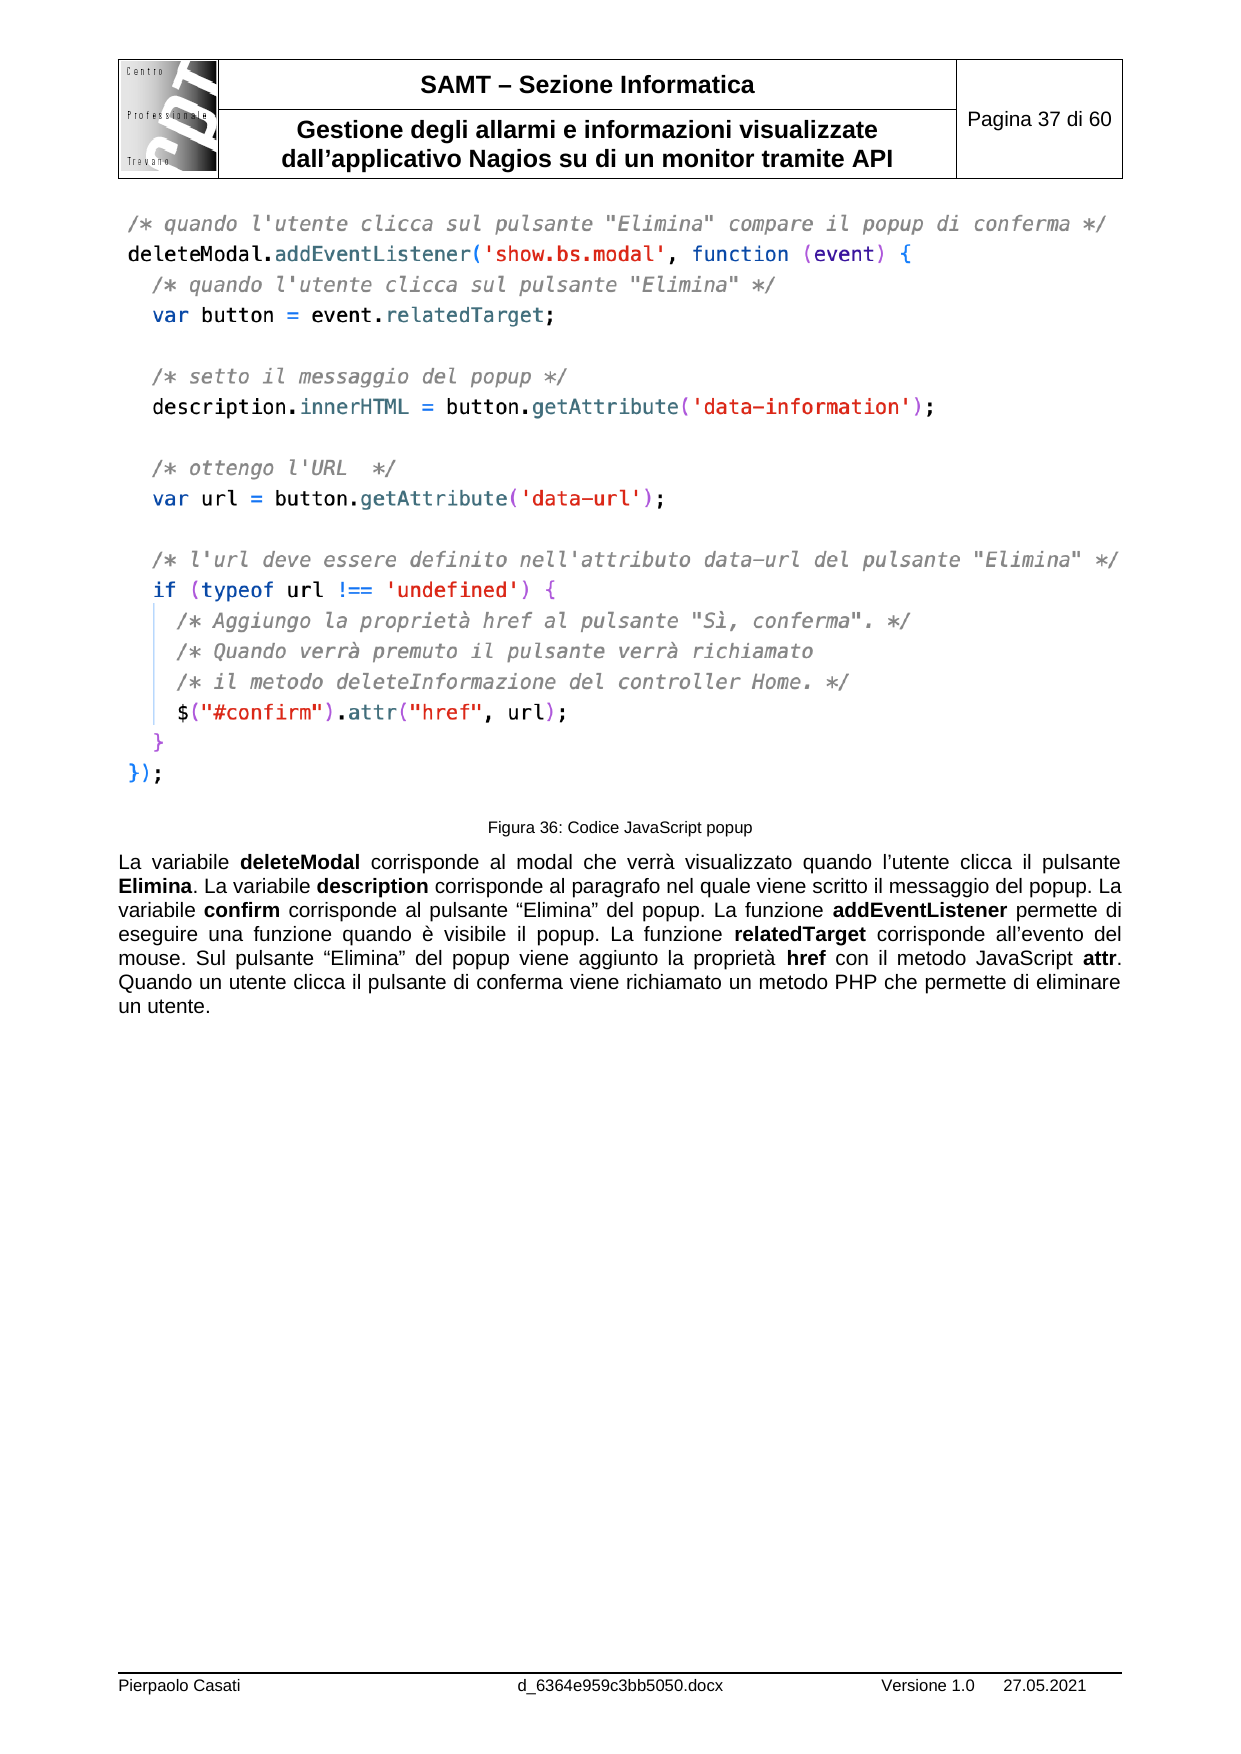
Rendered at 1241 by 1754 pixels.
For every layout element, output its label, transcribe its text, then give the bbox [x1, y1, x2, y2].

picture [119, 60, 217, 173]
text Figura 36: Codice JavaScript popup [118, 818, 1122, 837]
picture [118, 206, 1123, 806]
text La variabile deleteModal corrisponde al modal che verrà visualizzato quando l’utente clicca il pulsante Elimina. La variabile description corrisponde al paragrafo nel quale viene scritto il messaggio del popup. La variabile confirm corrisponde al pulsante “Elimina” del popup. La funzione addEventListener permette di eseguire una funzione quando è visibile il popup. La funzione relatedTarget corrisponde all’evento del mouse. Sul pulsante “Elimina” del popup viene aggiunto la proprietà href con il metodo JavaScript attr. Quando un utente clicca il pulsante di conferma viene richiamato un metodo PHP che permette di eliminare un utente. [118, 850, 1122, 1018]
